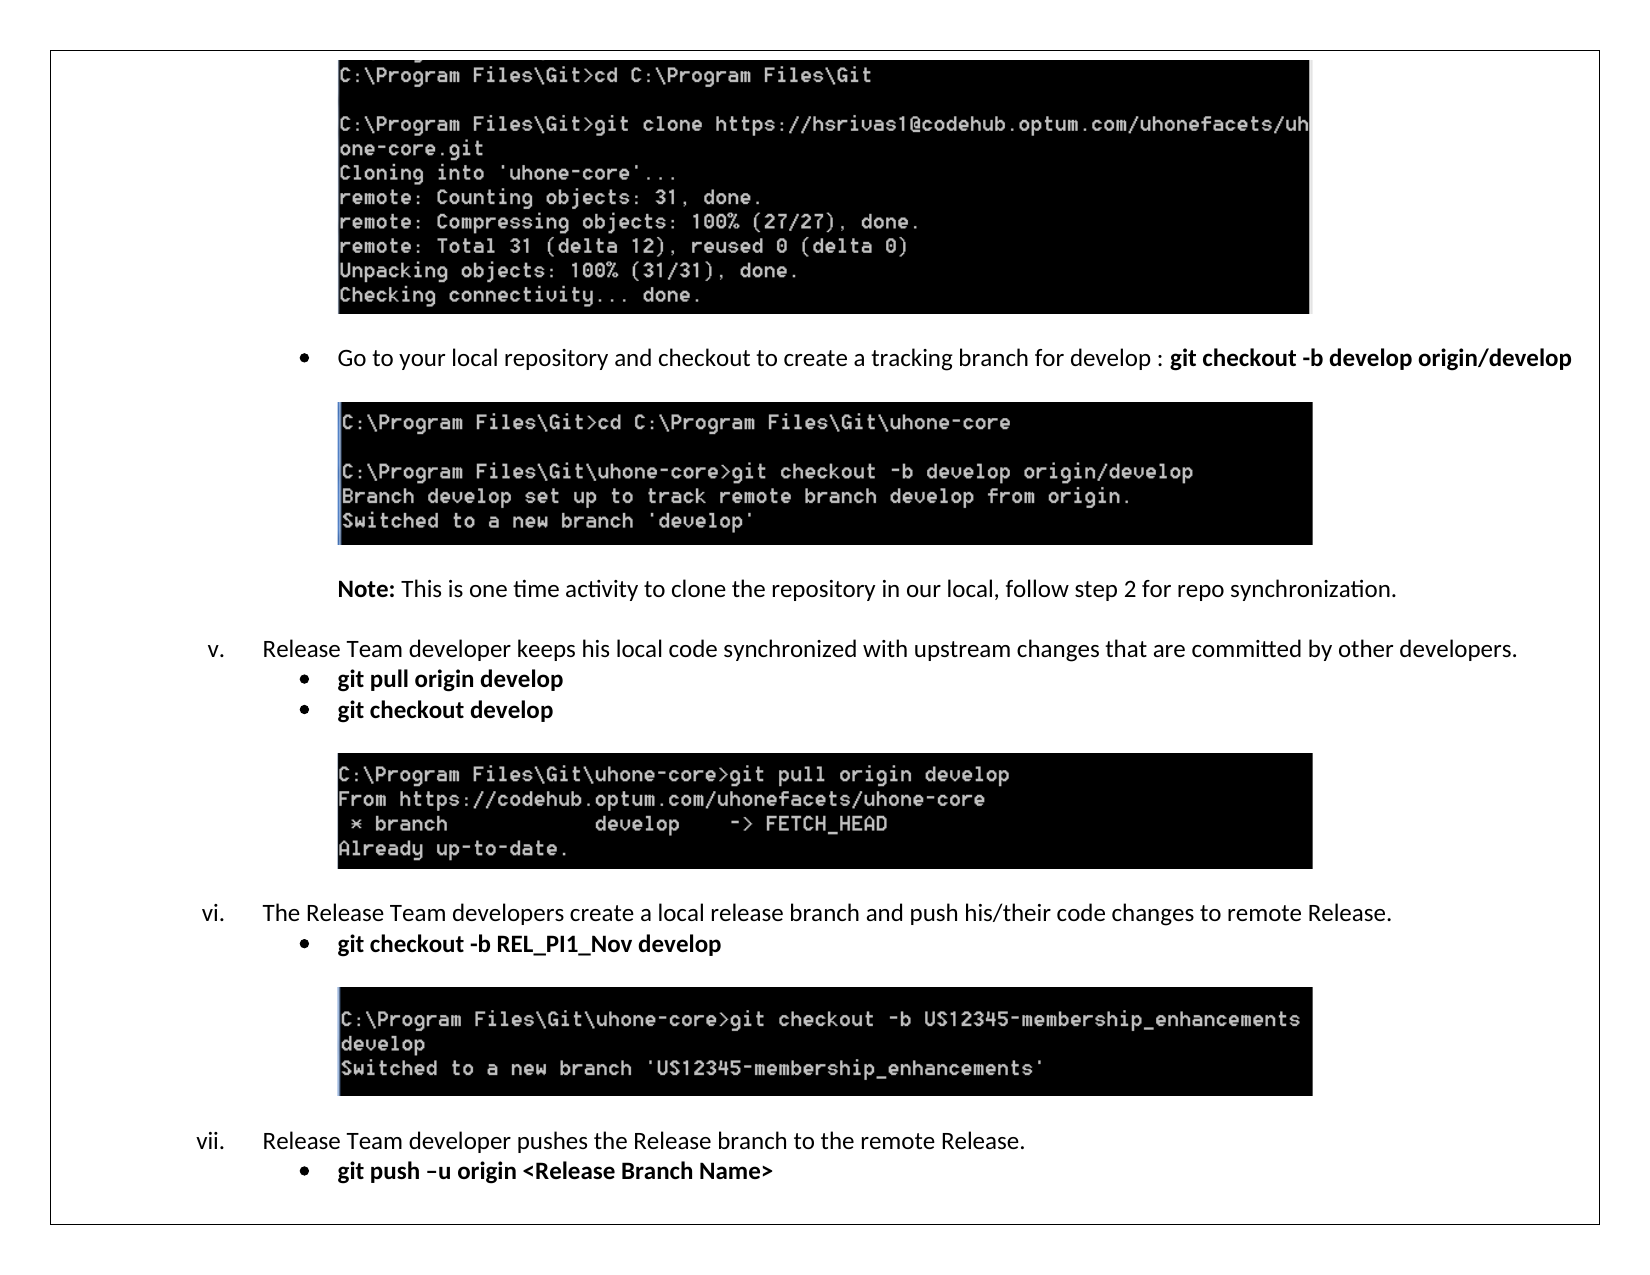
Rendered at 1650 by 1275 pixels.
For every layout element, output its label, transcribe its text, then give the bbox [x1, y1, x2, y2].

list The Release Team developers create a local release branch and push his/their code changes to remote Release. [225, 898, 1575, 928]
text Note: This is one time activity to clone the repository in our local, follow step 2 for repo synchronization. [337, 573, 1575, 604]
picture [337, 753, 1313, 869]
list Release Team developer keeps his local code synchronized with upstream changes that are committed by other developers. [225, 633, 1575, 663]
picture [337, 402, 1313, 545]
picture [337, 987, 1313, 1096]
list git pull origin develop [300, 663, 1575, 694]
list git checkout develop [300, 694, 1575, 724]
picture [337, 60, 1313, 314]
list Go to your local repository and checkout to create a tracking branch for develop : git checkout -b develop origin/develop [300, 342, 1575, 373]
list git checkout -b REL_PI1_Nov develop [300, 928, 1575, 959]
list Release Team developer pushes the Release branch to the remote Release. [225, 1125, 1575, 1156]
list git push –u origin <Release Branch Name> [300, 1156, 1575, 1186]
